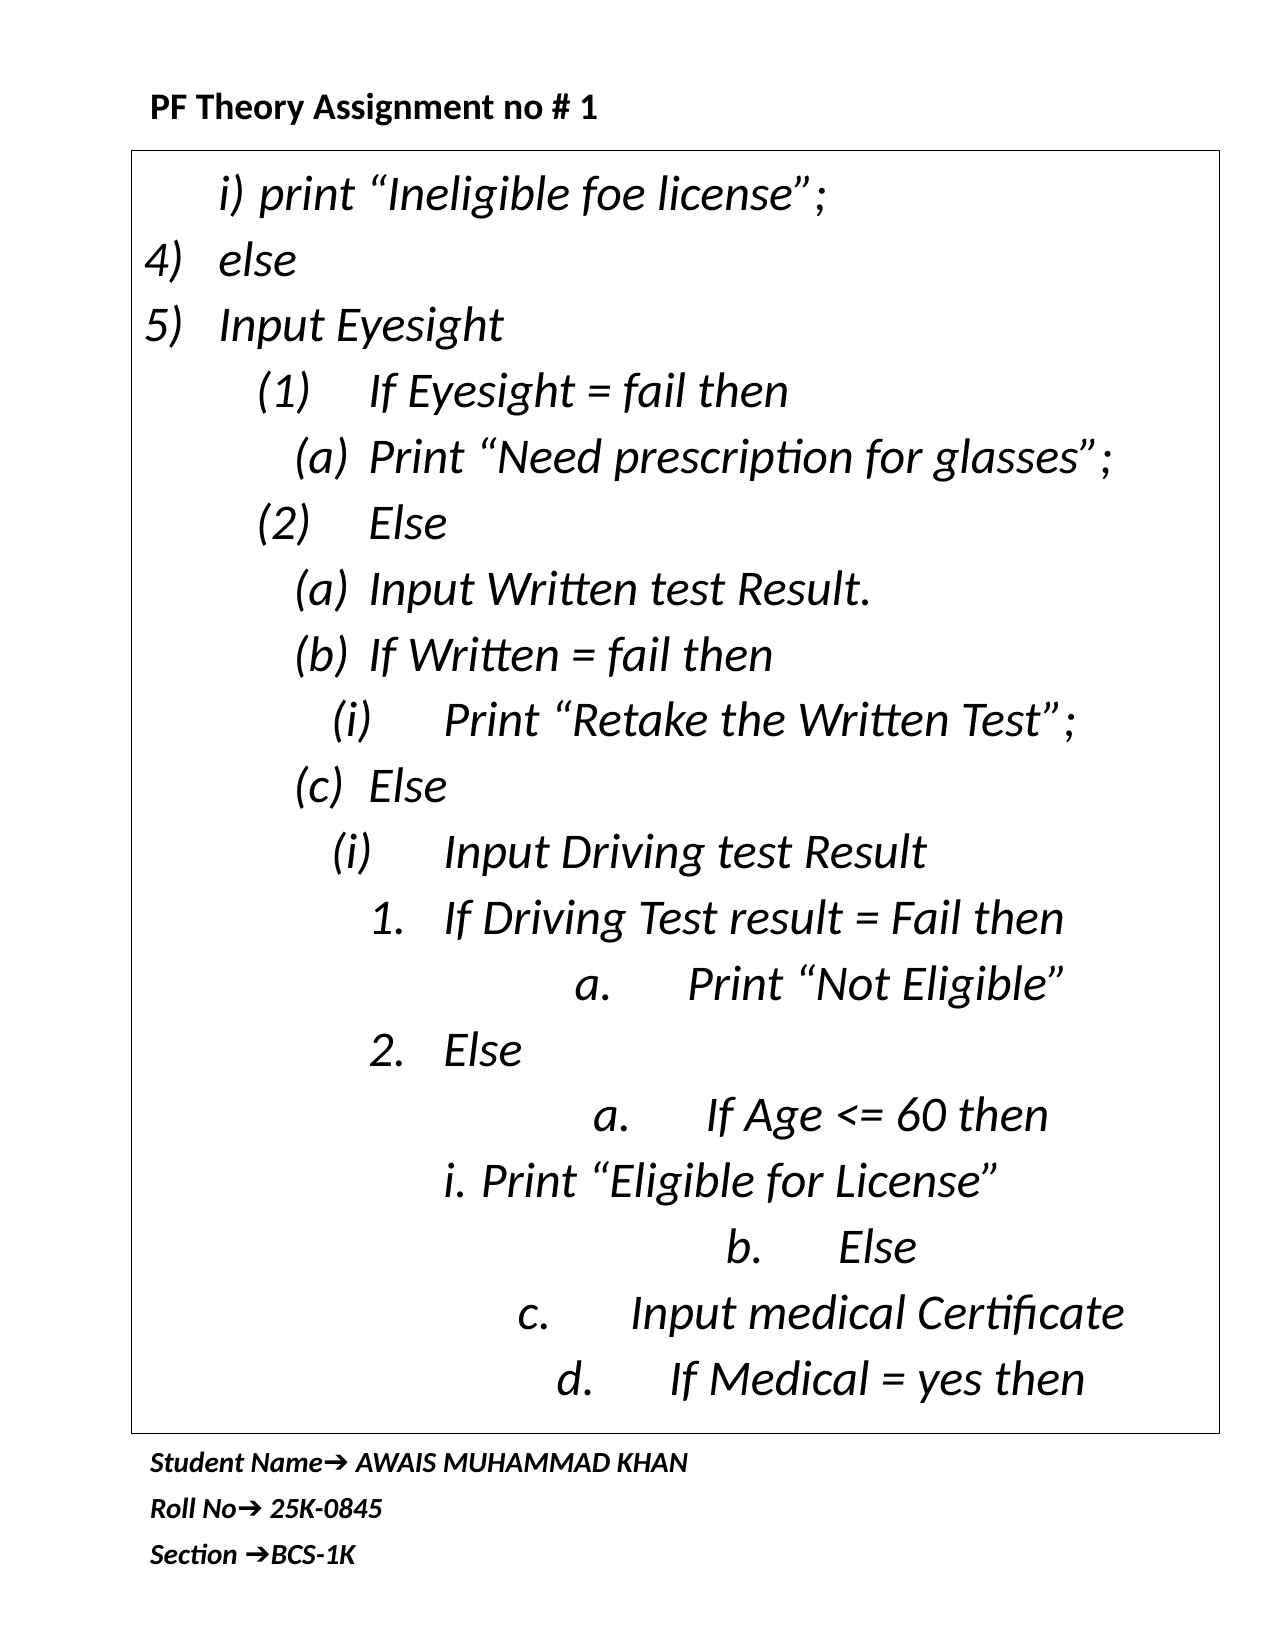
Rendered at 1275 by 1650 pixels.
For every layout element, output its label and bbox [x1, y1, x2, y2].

table_header [132, 151, 1219, 1433]
